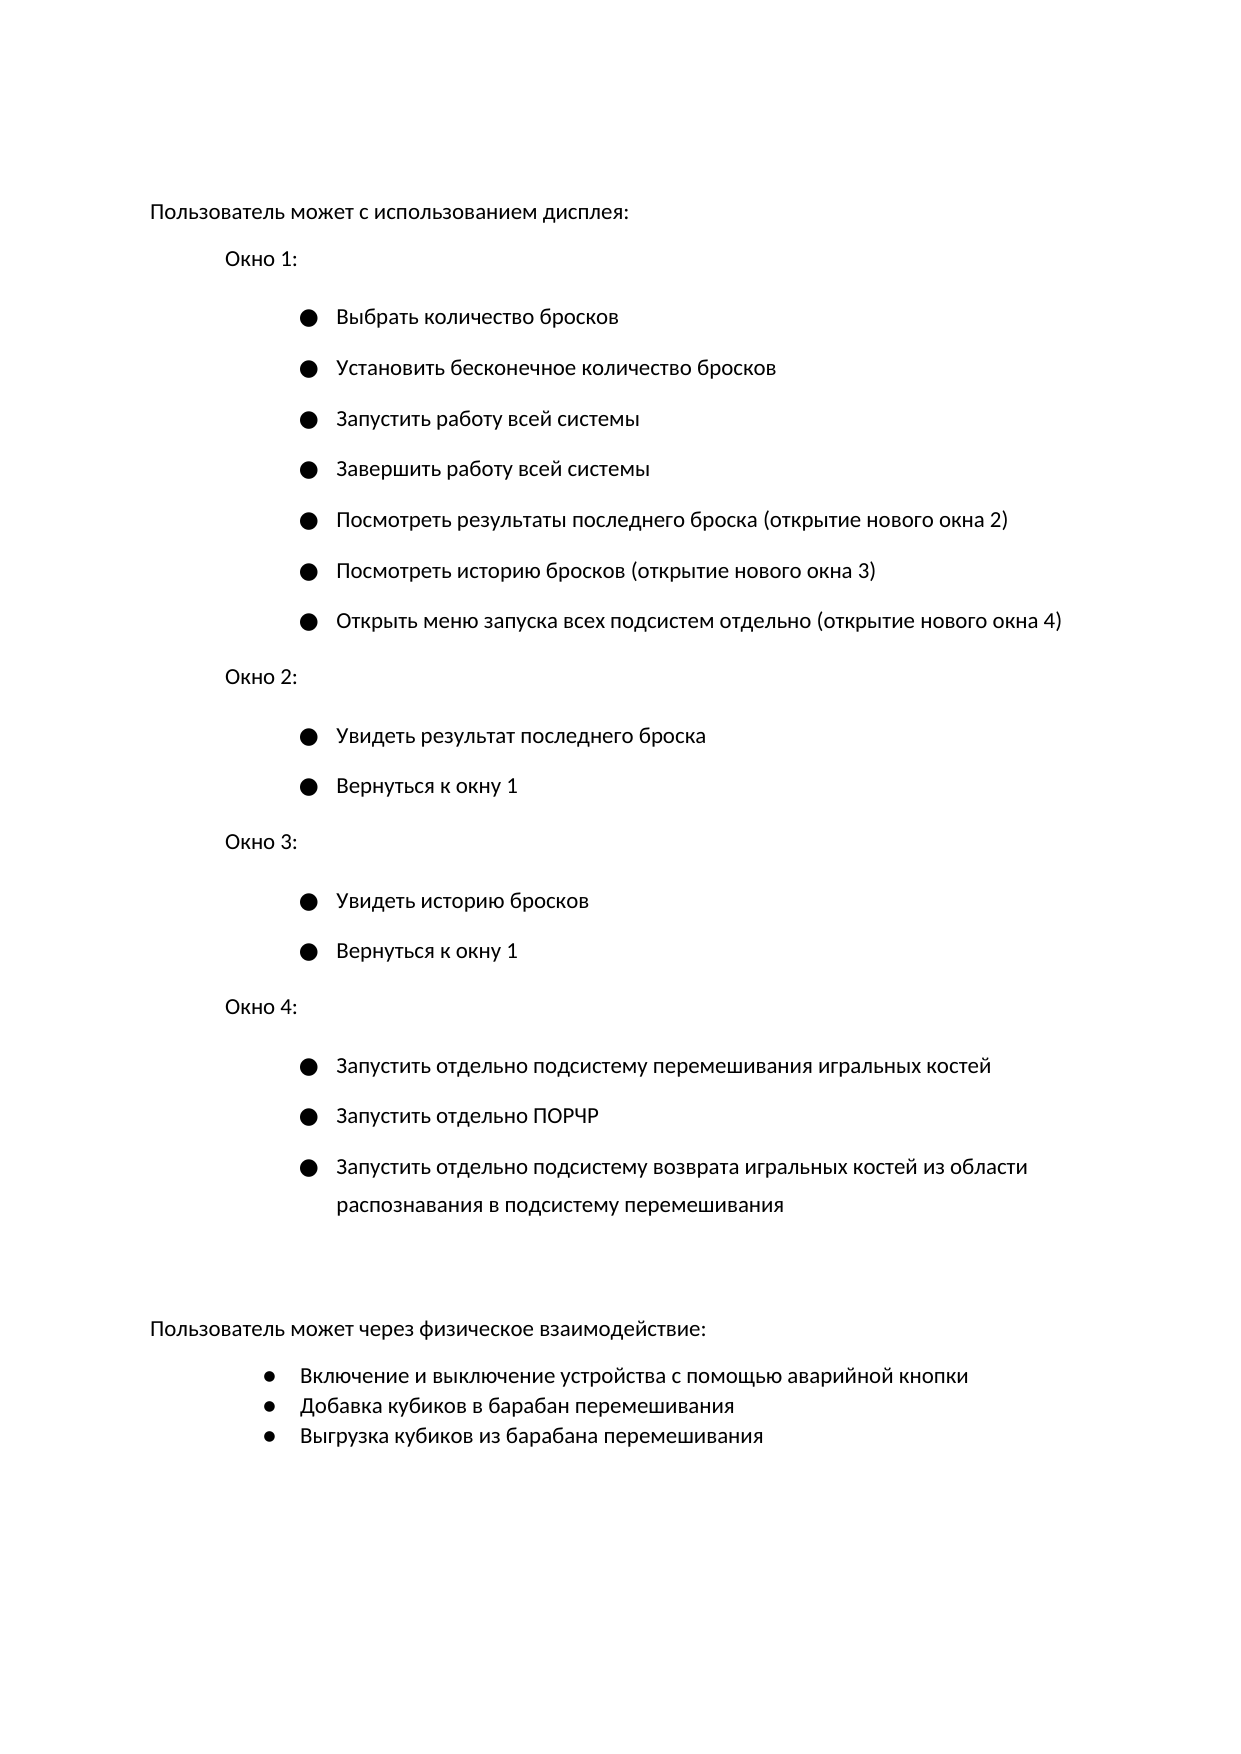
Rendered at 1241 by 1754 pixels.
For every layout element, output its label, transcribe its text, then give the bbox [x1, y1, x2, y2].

list Вернуться к окну 1 [299, 760, 1090, 807]
list Вернуться к окну 1 [299, 925, 1090, 972]
text Окно 1: [225, 244, 1090, 272]
list Посмотреть результаты последнего броска (открытие нового окна 2) [299, 493, 1090, 541]
text Окно 4: [225, 992, 1090, 1020]
list Запустить работу всей системы [299, 392, 1090, 439]
list Выгрузка кубиков из барабана перемешивания [262, 1421, 1090, 1449]
list Выбрать количество бросков [299, 291, 1090, 338]
list Запустить отдельно ПОРЧР [299, 1090, 1090, 1137]
text Пользователь может через физическое взаимодействие: [150, 1314, 1090, 1342]
list Добавка кубиков в барабан перемешивания [262, 1391, 1090, 1419]
list Открыть меню запуска всех подсистем отдельно (открытие нового окна 4) [299, 595, 1090, 642]
list Увидеть историю бросков [299, 874, 1090, 921]
list Запустить отдельно подсистему возврата игральных костей из области распознавания в подсистему перемешивания [299, 1141, 1090, 1218]
list Установить бесконечное количество бросков [299, 341, 1090, 388]
list Увидеть результат последнего броска [299, 709, 1090, 756]
list Запустить отдельно подсистему перемешивания игральных костей [299, 1039, 1090, 1086]
list Посмотреть историю бросков (открытие нового окна 3) [299, 544, 1090, 591]
text Окно 2: [225, 662, 1090, 690]
list Завершить работу всей системы [299, 443, 1090, 490]
list Включение и выключение устройства с помощью аварийной кнопки [262, 1361, 1090, 1389]
text Пользователь может с использованием дисплея: [150, 197, 1090, 225]
text Окно 3: [225, 827, 1090, 855]
